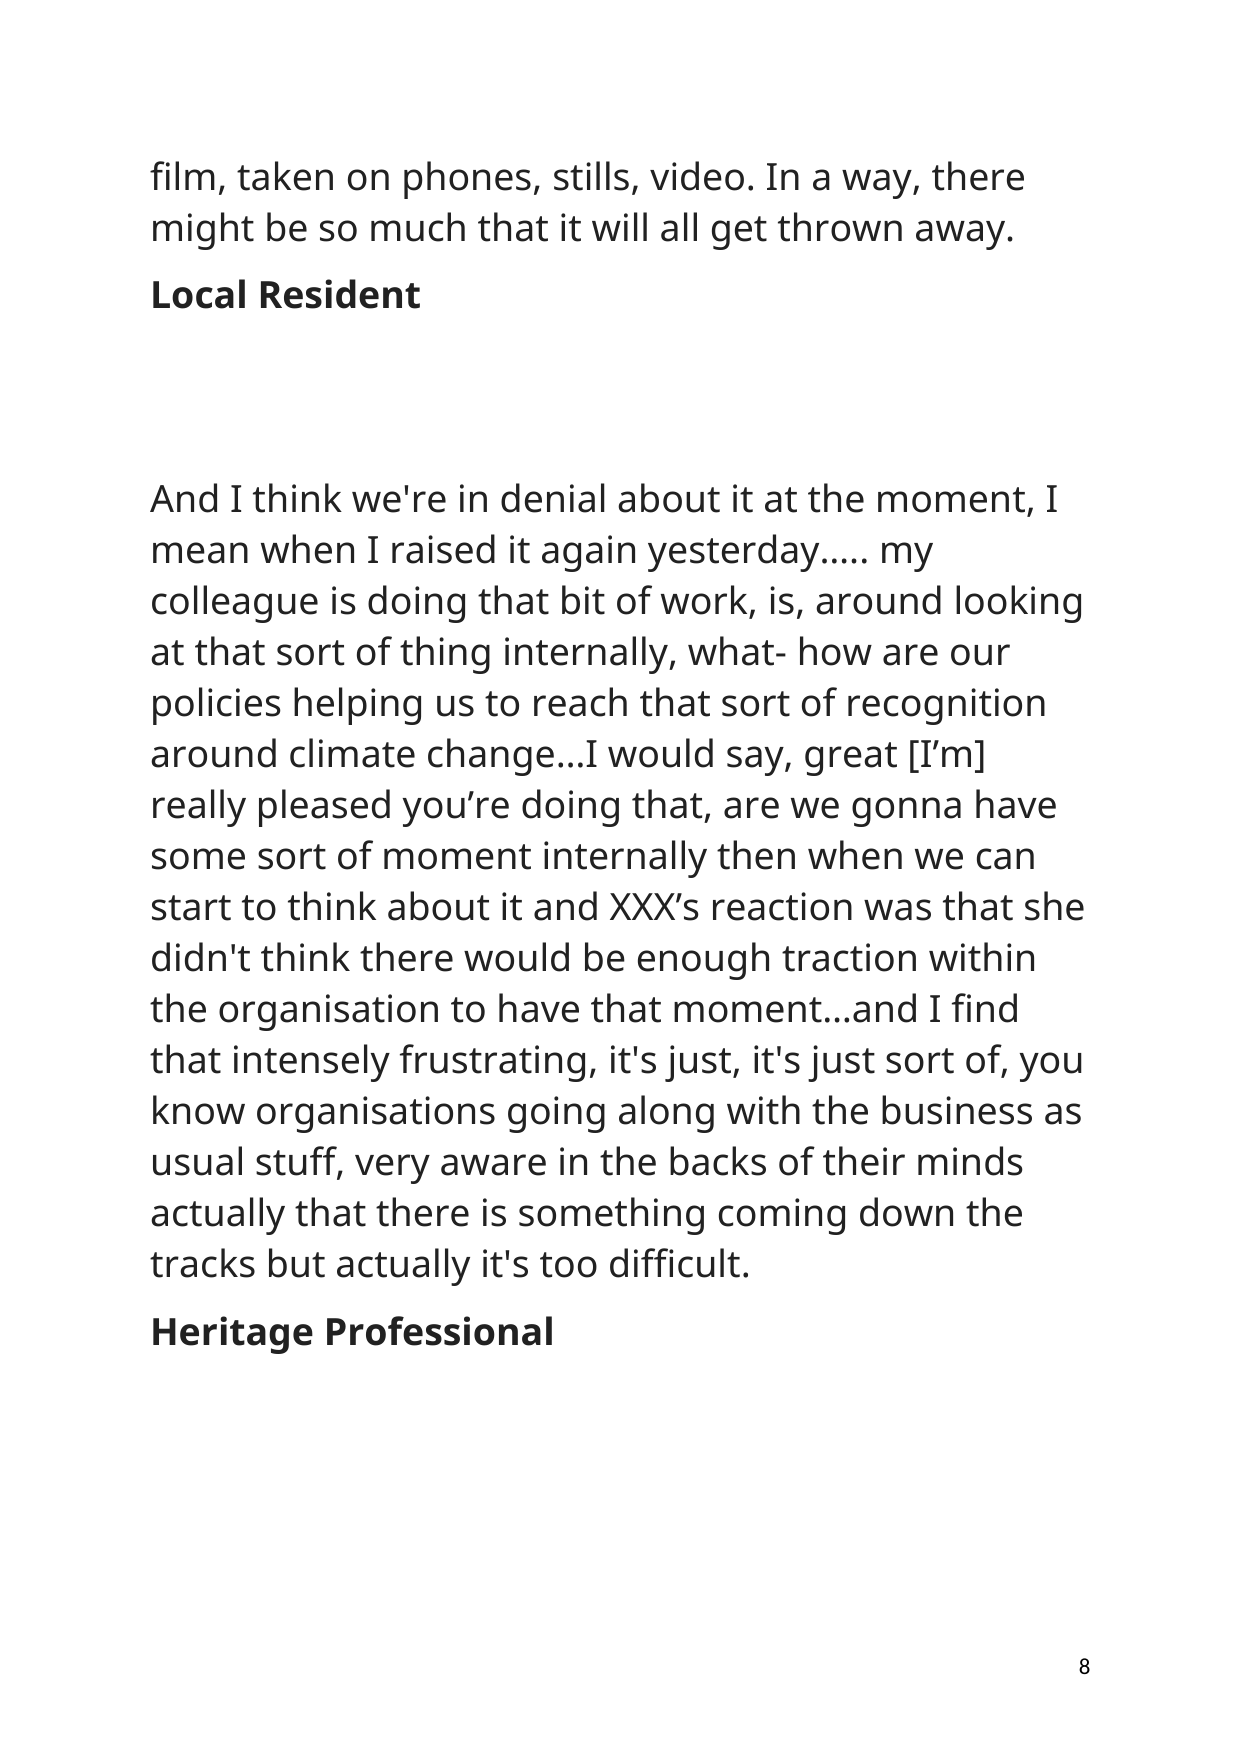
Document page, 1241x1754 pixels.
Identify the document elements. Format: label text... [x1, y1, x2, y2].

text Heritage Professional [150, 1305, 1090, 1356]
text Local Resident [150, 269, 1090, 320]
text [150, 150, 1090, 252]
text And I think we're in denial about it at the moment, I mean when I raised it again yesterday….. my colleague is doing that bit of work, is, around looking at that sort of thing internally, what- how are our policies helping us to reach that sort of recognition around climate change…I would say, great [I’m] really pleased you’re doing that, are we gonna have some sort of moment internally then when we can start to think about it and XXX’s reaction was that she didn't think there would be enough traction within the organisation to have that moment…and I find that intensely frustrating, it's just, it's just sort of, you know organisations going along with the business as usual stuff, very aware in the backs of their minds actually that there is something coming down the tracks but actually it's too difficult. [150, 472, 1090, 1288]
